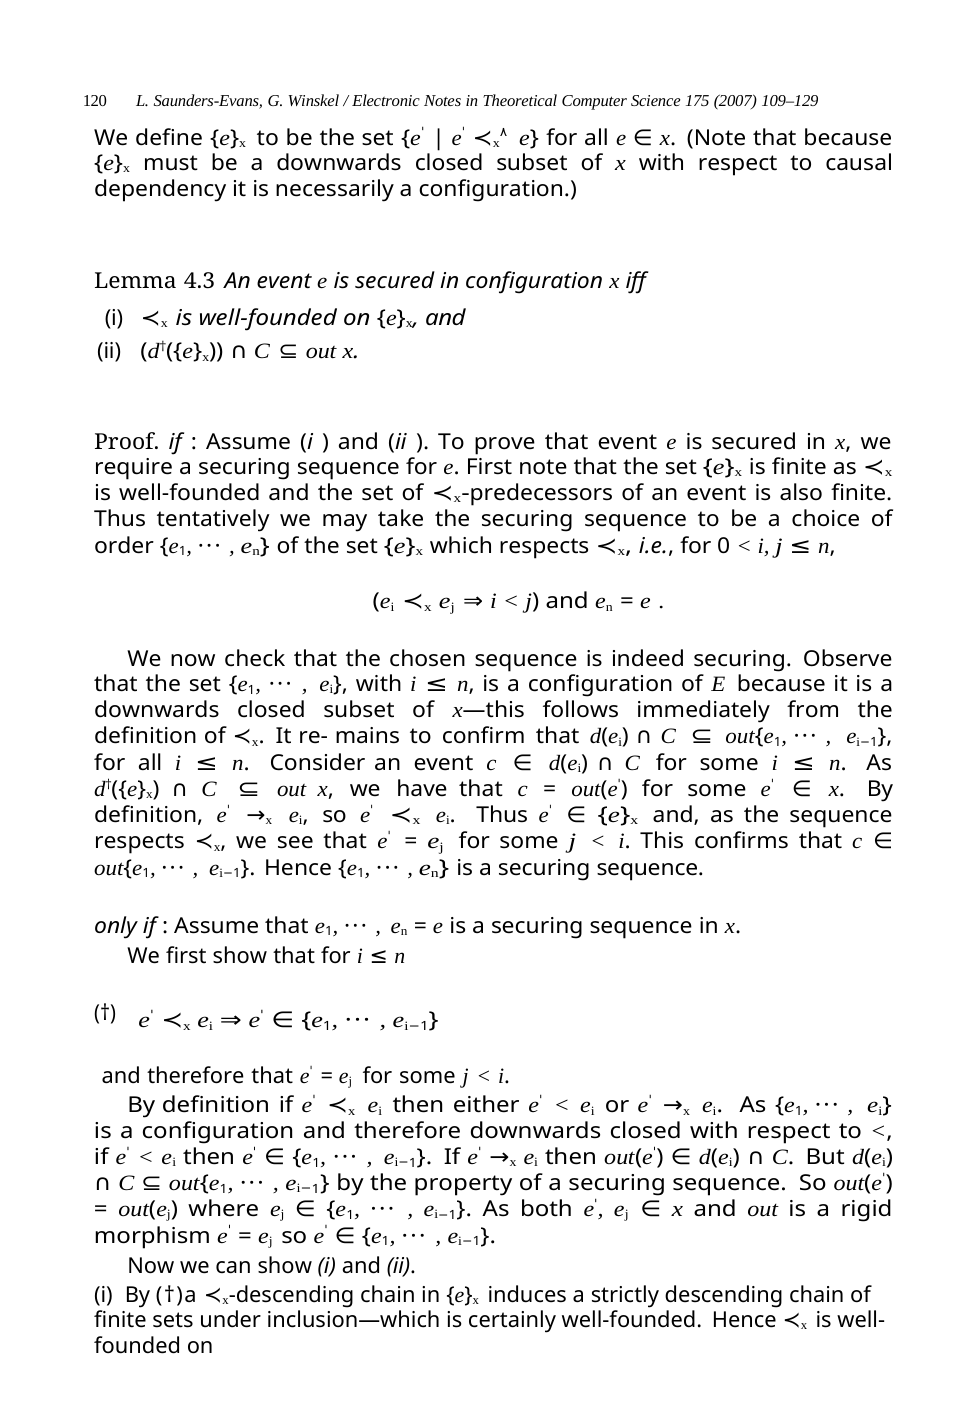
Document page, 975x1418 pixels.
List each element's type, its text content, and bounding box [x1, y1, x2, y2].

list (d†({e}x)) ∩ C ⊆ out x. [97, 335, 935, 365]
text and therefore that e' = ej for some j < i. [101, 1059, 935, 1090]
list By (†)a ≺x-descending chain in {e}x induces a strictly descending chain of finite sets under inclusion—which is certainly well-founded. Hence ≺x is well-founded on [94, 1281, 893, 1360]
text We first show that for i ≤ n [127, 939, 935, 970]
text Now we can show (i) and (ii). [127, 1249, 935, 1279]
text Proof. if : Assume (i ) and (ii ). To prove that event e is secured in x, we require a securing sequence for e. First note that the set {e}x is finite as ≺x is well-founded and the set of ≺x-predecessors of an event is also finite. Thus tentatively we may take the securing sequence to be a choice of order {e1, ··· , en} of the set {e}x which respects ≺x, i.e., for 0 < i, j ≤ n, [94, 428, 893, 559]
text (ei ≺x ej ⇒ i < j) and en = e . [102, 586, 935, 615]
text e' ≺x ei ⇒ e' ∈ {e1, ··· , ei−1} [138, 1004, 935, 1034]
text (†) [94, 997, 121, 1027]
text We now check that the chosen sequence is indeed securing. Observe that the set {e1, ··· , ei}, with i ≤ n, is a configuration of E because it is a downwards closed subset of x—this follows immediately from the definition of ≺x. It re- mains to confirm that d(ei) ∩ C ⊆ out{e1, ··· , ei−1}, for all i ≤ n. Consider an event c ∈ d(ei) ∩ C for some i ≤ n. As d†({e}x) ∩ C ⊆ out x, we have that c = out(e') for some e' ∈ x. By definition, e' →x ei, so e' ≺x ei. Thus e' ∈ {e}x and, as the sequence respects ≺x, we see that e' = ej for some j < i. This confirms that c ∈ out{e1, ··· , ei−1}. Hence {e1, ··· , en} is a securing sequence. [94, 645, 893, 882]
text We define {e}x to be the set {e' | e' ≺x٨ e} for all e ∈ x. (Note that because {e}x must be a downwards closed subset of x with respect to causal dependency it is necessarily a configuration.) [94, 124, 893, 203]
list ≺x is well-founded on {e}x, and [104, 302, 935, 332]
text Lemma 4.3 An event e is secured in conﬁguration x iff [94, 265, 935, 294]
text By definition if e' ≺x ei then either e' < ei or e' →x ei. As {e1, ··· , ei} is a configuration and therefore downwards closed with respect to <, if e' < ei then e' ∈ {e1, ··· , ei−1}. If e' →x ei then out(e') ∈ d(ei) ∩ C. But d(ei) ∩ C ⊆ out{e1, ··· , ei−1} by the property of a securing sequence. So out(e') = out(ej) where ej ∈ {e1, ··· , ei−1}. As both e', ej ∈ x and out is a rigid morphism e' = ej so e' ∈ {e1, ··· , ei−1}. [94, 1092, 893, 1249]
text only if : Assume that e1, ··· , en = e is a securing sequence in x. [94, 909, 935, 939]
